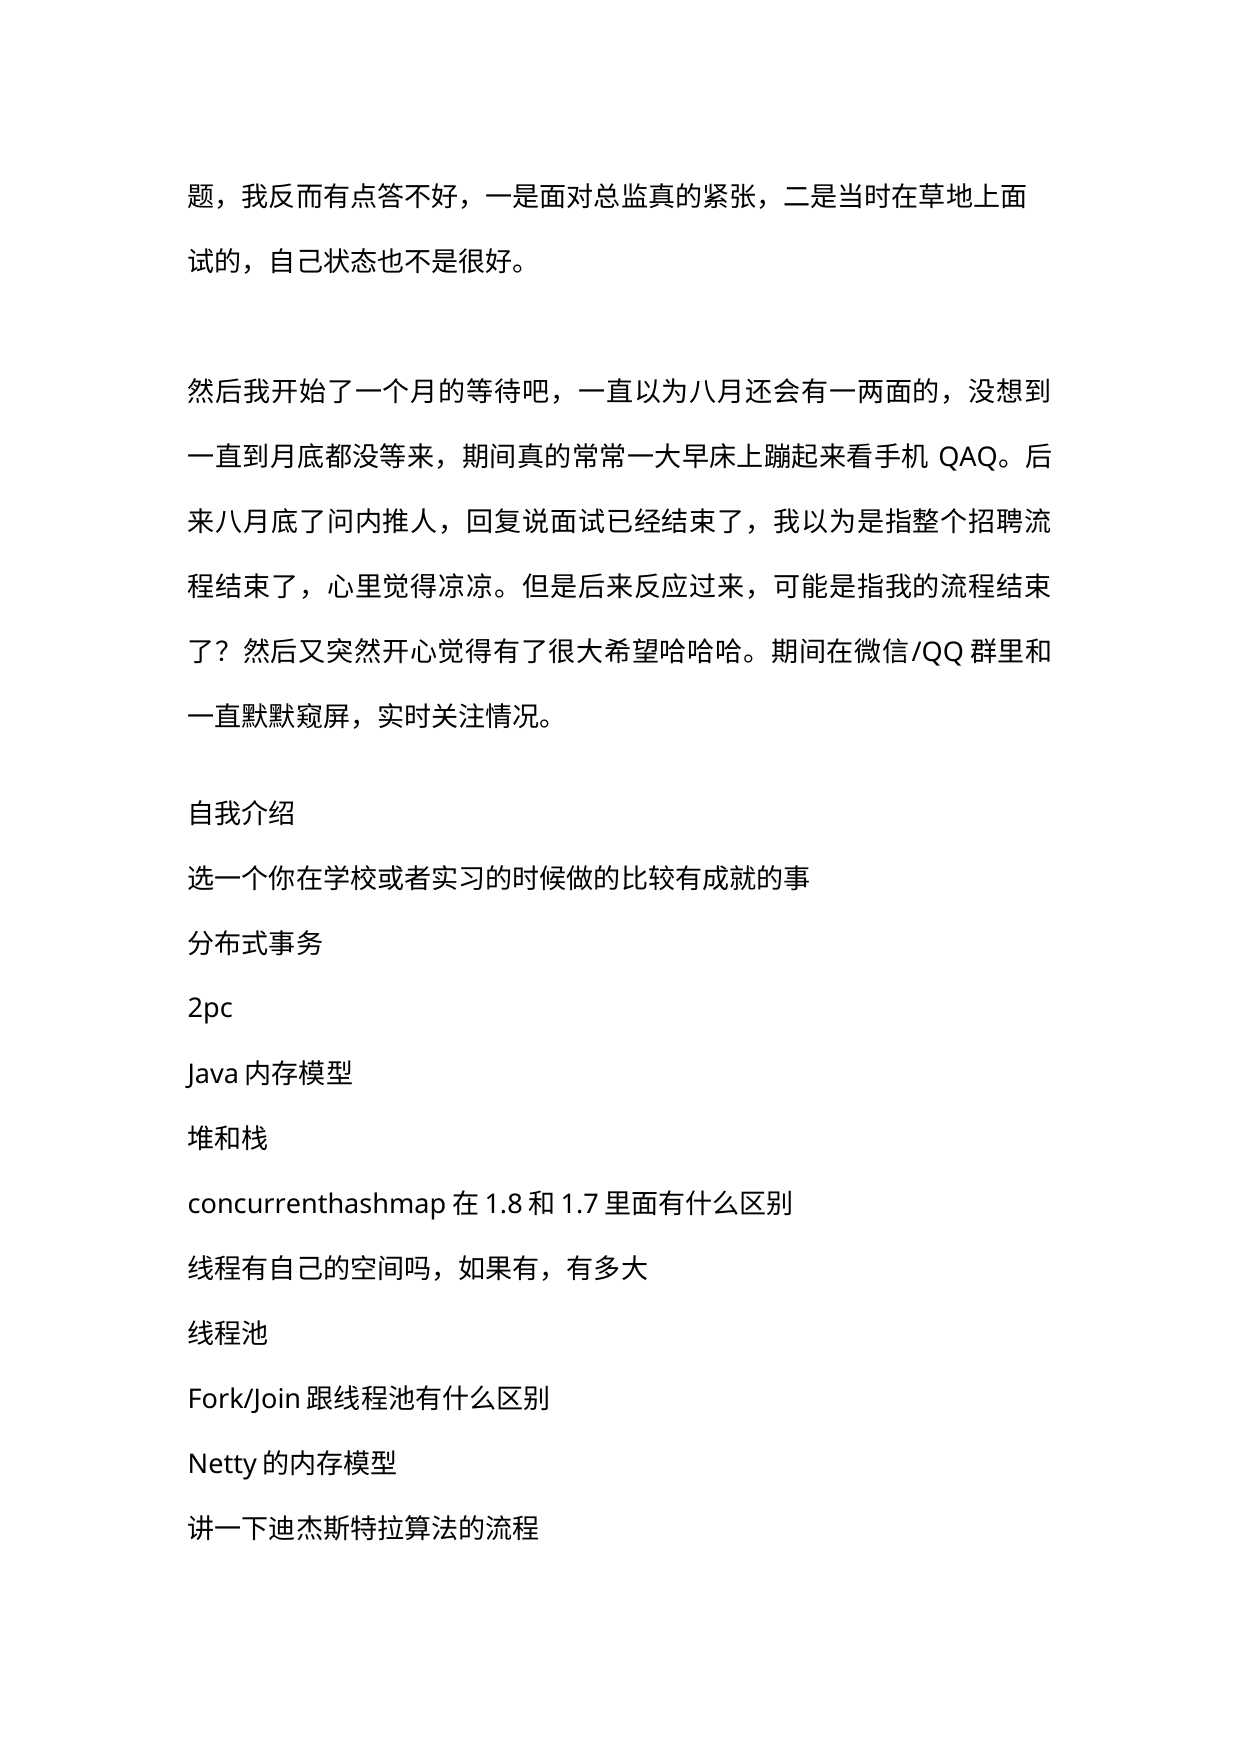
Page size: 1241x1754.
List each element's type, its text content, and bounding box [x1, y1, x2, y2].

text 线程有自己的空间吗，如果有，有多大 [187, 1234, 1053, 1299]
text 讲一下迪杰斯特拉算法的流程 [187, 1494, 1053, 1559]
text Java内存模型 [187, 1039, 1053, 1104]
text Fork/Join跟线程池有什么区别 [187, 1364, 1053, 1429]
text 选一个你在学校或者实习的时候做的比较有成就的事 [187, 844, 1053, 909]
text concurrenthashmap在1.8和1.7里面有什么区别 [187, 1169, 1053, 1234]
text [187, 162, 1053, 292]
text Netty的内存模型 [187, 1429, 1053, 1494]
text 自我介绍 [187, 779, 1053, 844]
text 然后我开始了一个月的等待吧，一直以为八月还会有一两面的，没想到一直到月底都没等来，期间真的常常一大早床上蹦起来看手机QAQ。后来八月底了问内推人，回复说面试已经结束了，我以为是指整个招聘流程结束了，心里觉得凉凉。但是后来反应过来，可能是指我的流程结束了？然后又突然开心觉得有了很大希望哈哈哈。期间在微信/QQ群里和一直默默窥屏，实时关注情况。 [187, 357, 1053, 747]
text 线程池 [187, 1299, 1053, 1364]
text 分布式事务 [187, 909, 1053, 974]
text 2pc [187, 974, 1053, 1039]
text 堆和栈 [187, 1104, 1053, 1169]
